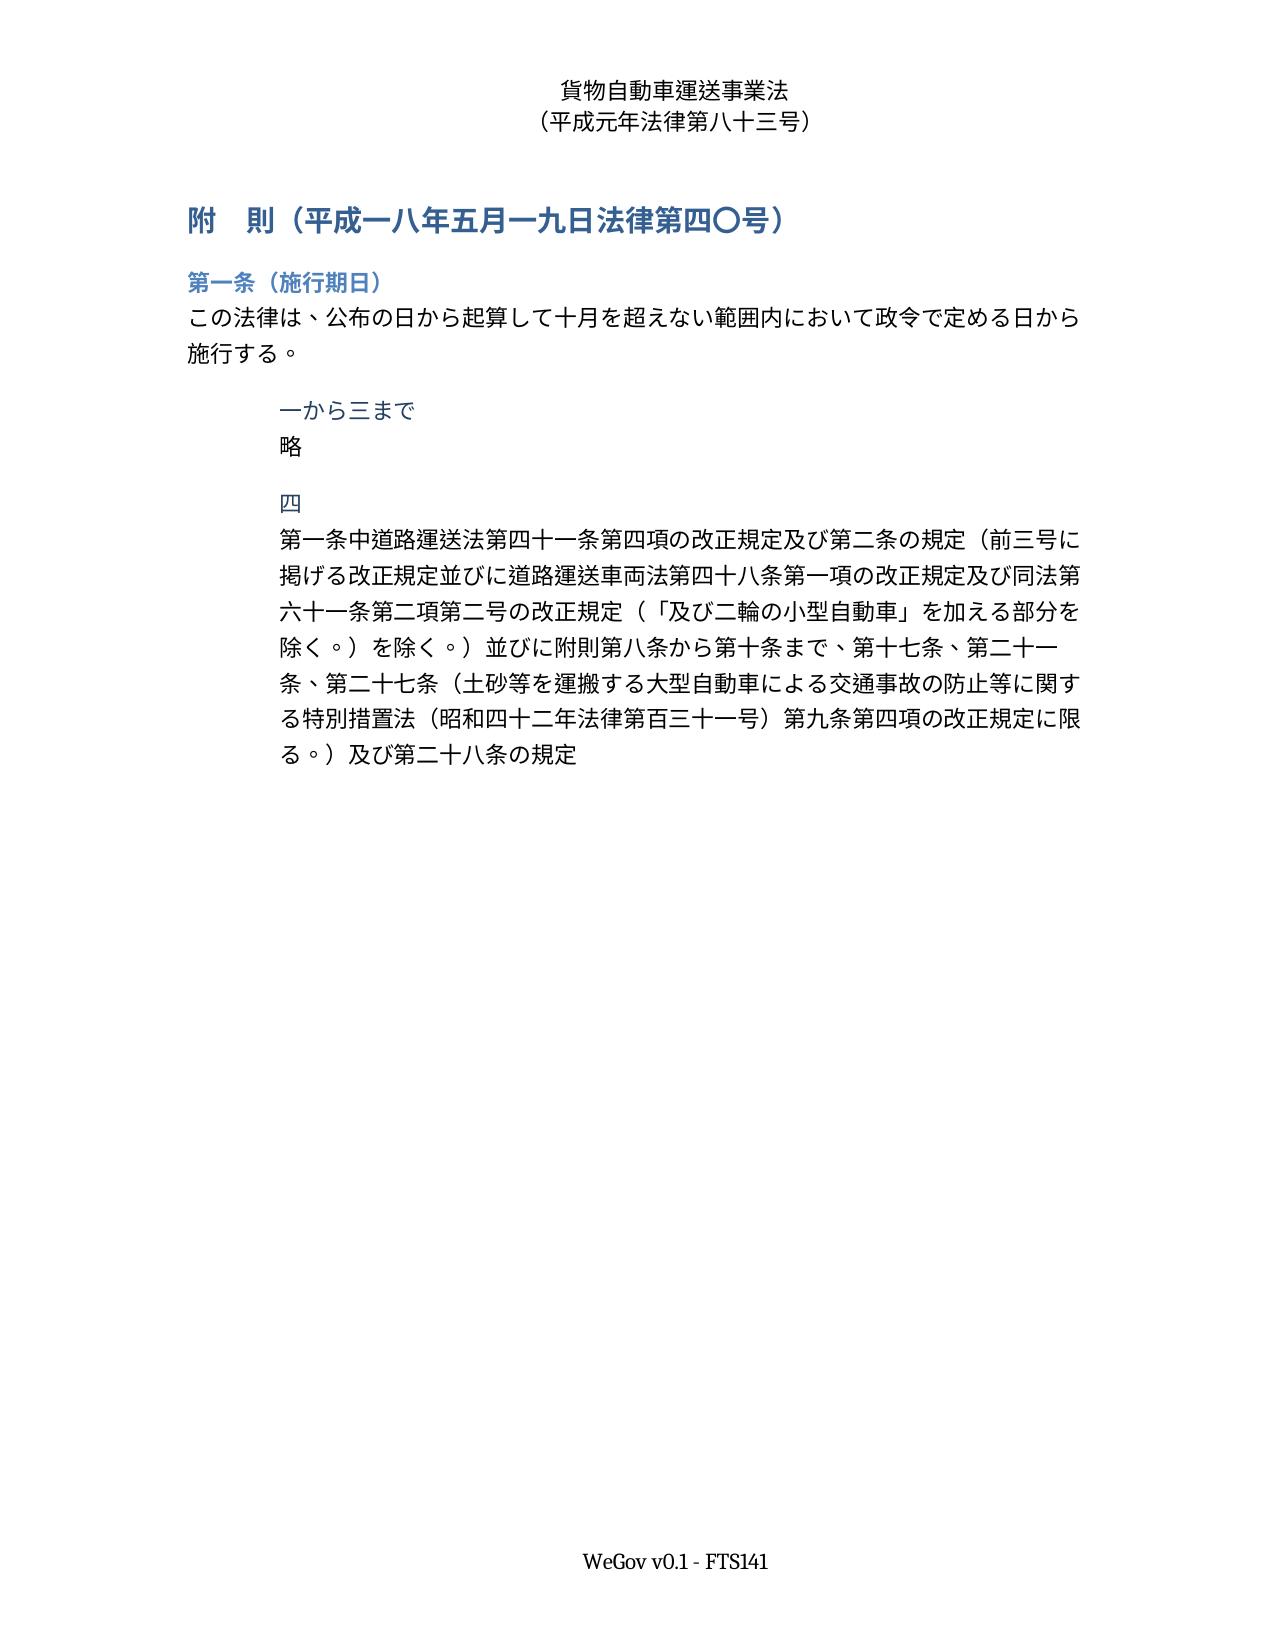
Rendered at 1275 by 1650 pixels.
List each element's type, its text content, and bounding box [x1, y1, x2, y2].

subtitle 附 則（平成一八年五月一九日法律第四〇号） [187, 200, 1087, 240]
subtitle 一から三まで [279, 395, 1087, 426]
text 略 [279, 431, 1087, 462]
text 第一条中道路運送法第四十一条第四項の改正規定及び第二条の規定（前三号に掲げる改正規定並びに道路運送車両法第四十八条第一項の改正規定及び同法第六十一条第二項第二号の改正規定（「及び二輪の小型自動車」を加える部分を除く。）を除く。）並びに附則第八条から第十条まで、第十七条、第二十一条、第二十七条（土砂等を運搬する大型自動車による交通事故の防止等に関する特別措置法（昭和四十二年法律第百三十一号）第九条第四項の改正規定に限る。）及び第二十八条の規定 [279, 524, 1087, 771]
subtitle 第一条（施行期日） [187, 266, 1087, 298]
text この法律は、公布の日から起算して十月を超えない範囲内において政令で定める日から施行する。 [187, 302, 1087, 369]
subtitle 四 [279, 488, 1087, 519]
